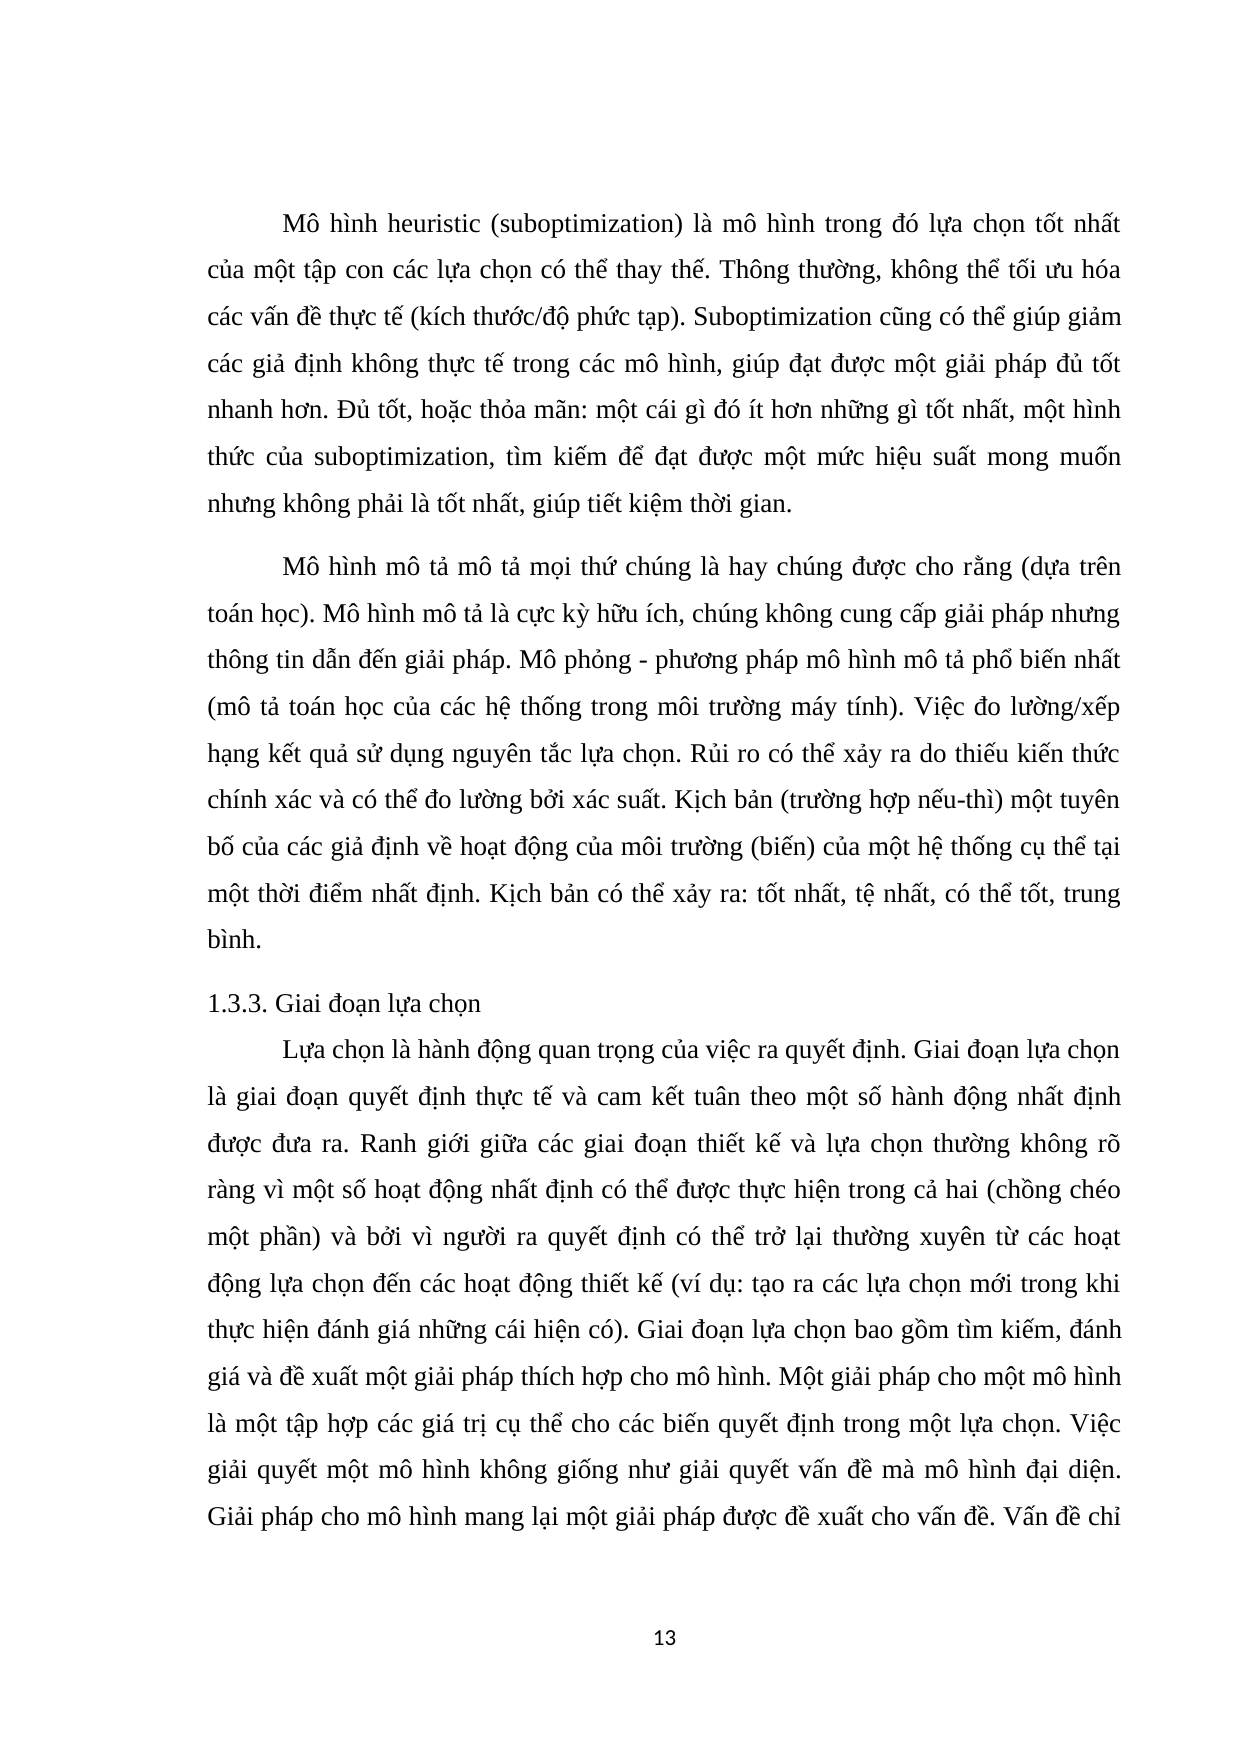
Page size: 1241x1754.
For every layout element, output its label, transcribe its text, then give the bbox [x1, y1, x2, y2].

list Giai đoạn lựa chọn [207, 987, 1122, 1018]
text Mô hình heuristic (suboptimization) là mô hình trong đó lựa chọn tốt nhất của một tập con các lựa chọn có thể thay thế. Thông thường, không thể tối ưu hóa các vấn đề thực tế (kích thước/độ phức tạp). Suboptimization cũng có thể giúp giảm các giả định không thực tế trong các mô hình, giúp đạt được một giải pháp đủ tốt nhanh hơn. Đủ tốt, hoặc thỏa mãn: một cái gì đó ít hơn những gì tốt nhất, một hình thức của suboptimization, tìm kiếm để đạt được một mức hiệu suất mong muốn nhưng không phải là tốt nhất, giúp tiết kiệm thời gian. [207, 207, 1122, 518]
text Mô hình mô tả mô tả mọi thứ chúng là hay chúng được cho rằng (dựa trên toán học). Mô hình mô tả là cực kỳ hữu ích, chúng không cung cấp giải pháp nhưng thông tin dẫn đến giải pháp. Mô phỏng - phương pháp mô hình mô tả phổ biến nhất (mô tả toán học của các hệ thống trong môi trường máy tính). Việc đo lường/xếp hạng kết quả sử dụng nguyên tắc lựa chọn. Rủi ro có thể xảy ra do thiếu kiến thức chính xác và có thể đo lường bởi xác suất. Kịch bản (trường hợp nếu-thì) một tuyên bố của các giả định về hoạt động của môi trường (biến) của một hệ thống cụ thể tại một thời điểm nhất định. Kịch bản có thể xảy ra: tốt nhất, tệ nhất, có thể tốt, trung bình. [207, 550, 1122, 955]
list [207, 1034, 1122, 1531]
